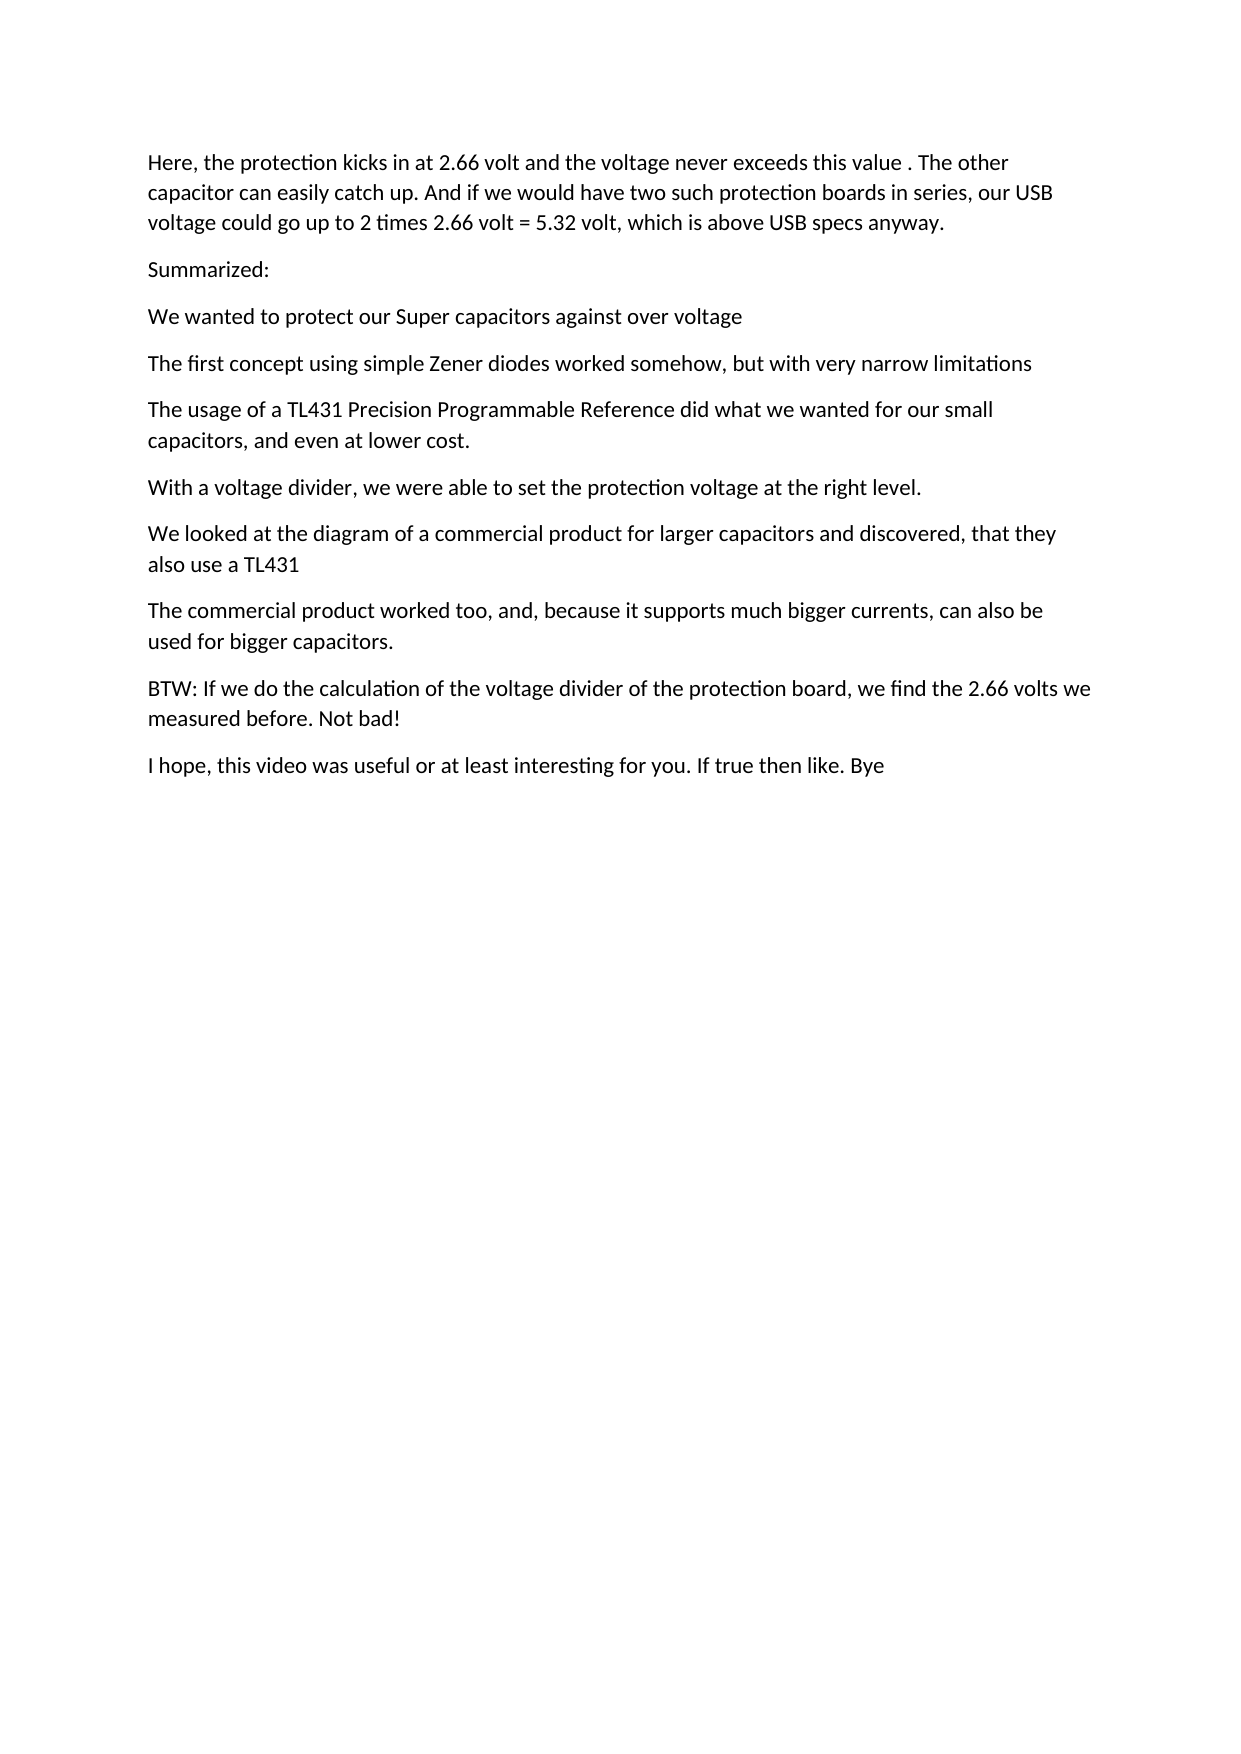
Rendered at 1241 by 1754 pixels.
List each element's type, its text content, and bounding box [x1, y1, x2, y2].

text The first concept using simple Zener diodes worked somehow, but with very narrow limitations [148, 349, 1093, 377]
text I hope, this video was useful or at least interesting for you. If true then like. Bye [148, 751, 1093, 779]
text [148, 148, 1093, 236]
text With a voltage divider, we were able to set the protection voltage at the right level. [148, 473, 1093, 501]
text Summarized: [148, 255, 1093, 283]
text The usage of a TL431 Precision Programmable Reference did what we wanted for our small capacitors, and even at lower cost. [148, 396, 1093, 454]
text BTW: If we do the calculation of the voltage divider of the protection board, we find the 2.66 volts we measured before. Not bad! [148, 674, 1093, 732]
text We wanted to protect our Super capacitors against over voltage [148, 302, 1093, 330]
text We looked at the diagram of a commercial product for larger capacitors and discovered, that they also use a TL431 [148, 519, 1093, 578]
text The commercial product worked too, and, because it supports much bigger currents, can also be used for bigger capacitors. [148, 597, 1093, 655]
